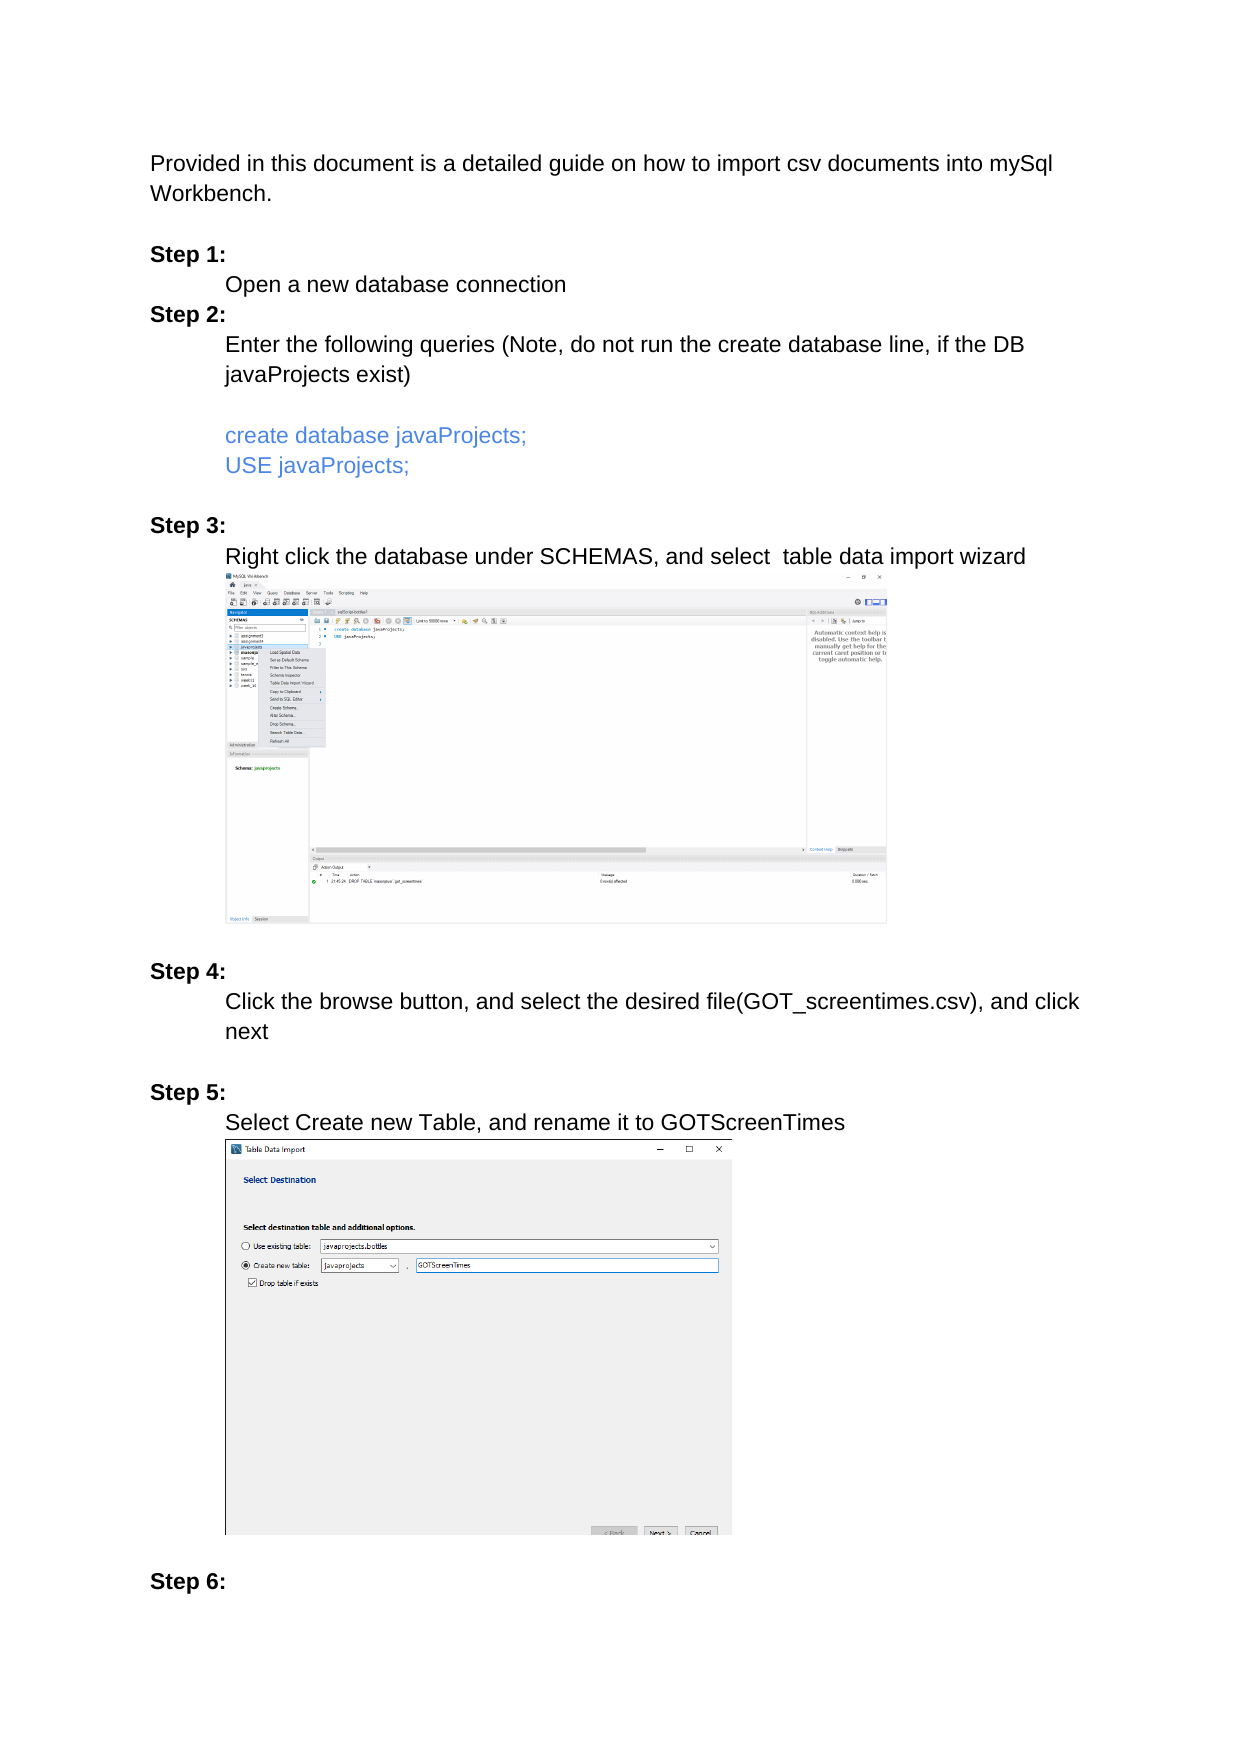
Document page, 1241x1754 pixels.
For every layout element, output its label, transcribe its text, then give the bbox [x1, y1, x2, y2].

picture [225, 1139, 733, 1535]
picture [225, 572, 888, 924]
text Click the browse button, and select the desired file(GOT_screentimes.csv), and click next [225, 988, 1090, 1045]
text Enter the following queries (Note, do not run the create database line, if the DB javaProjects exist) [225, 331, 1090, 388]
text Step 4: [150, 958, 1090, 984]
text Step 1: [150, 241, 1090, 267]
text USE javaProjects; [225, 452, 1090, 478]
text Step 3: [150, 512, 1090, 539]
text Step 2: [150, 301, 1090, 327]
text Provided in this document is a detailed guide on how to import csv documents into mySql Workbench. [150, 150, 1090, 207]
text Step 5: [150, 1079, 1090, 1105]
text create database javaProjects; [225, 422, 1090, 448]
text Step 6: [150, 1568, 1090, 1595]
text Right click the database under SCHEMAS, and select table data import wizard [150, 543, 1090, 569]
text Open a new database connection [150, 271, 1090, 297]
text Select Create new Table, and rename it to GOTScreenTimes [150, 1109, 1090, 1135]
